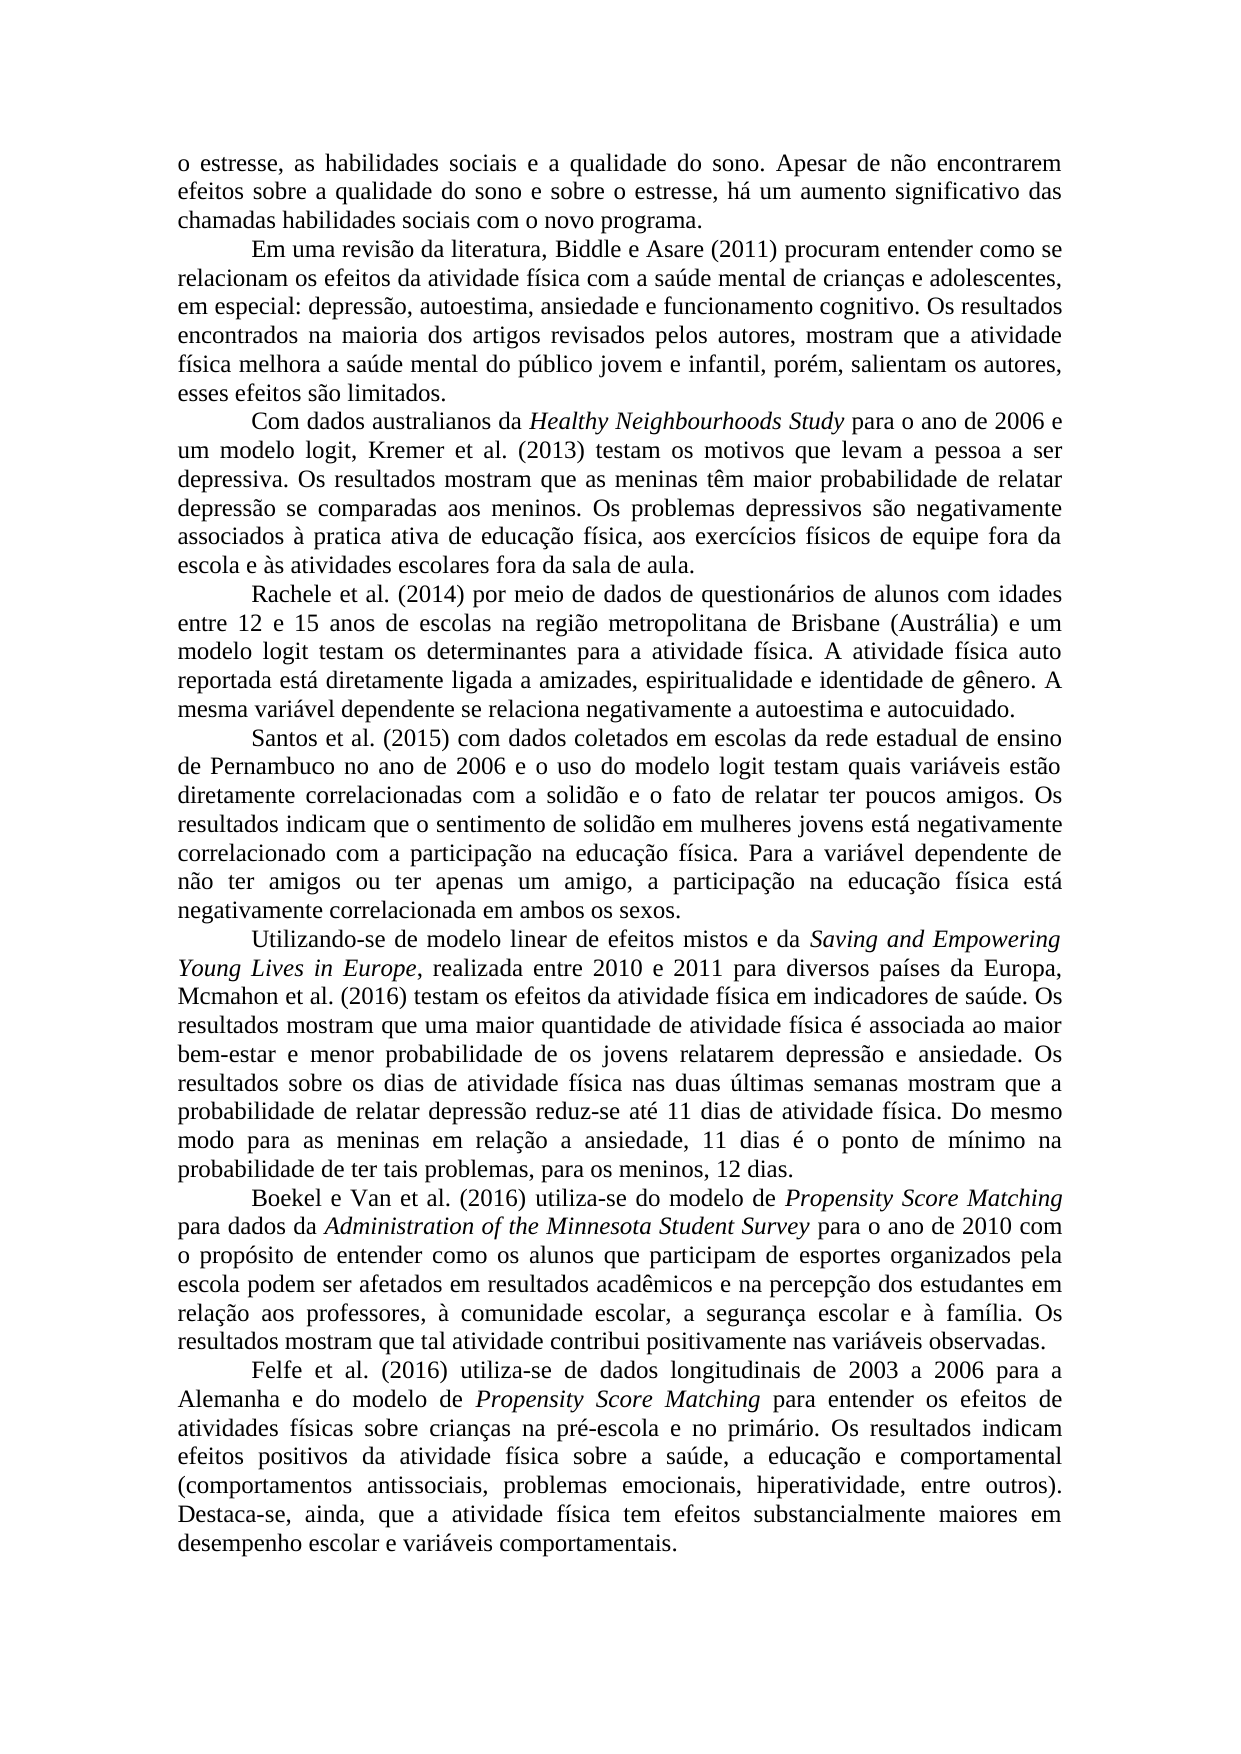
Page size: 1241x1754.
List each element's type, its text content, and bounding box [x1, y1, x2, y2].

text Santos et al. (2015) com dados coletados em escolas da rede estadual de ensino de Pernambuco no ano de 2006 e o uso do modelo logit testam quais variáveis estão diretamente correlacionadas com a solidão e o fato de relatar ter poucos amigos. Os resultados indicam que o sentimento de solidão em mulheres jovens está negativamente correlacionado com a participação na educação física. Para a variável dependente de não ter amigos ou ter apenas um amigo, a participação na educação física está negativamente correlacionada em ambos os sexos. [177, 723, 1063, 924]
text Rachele et al. (2014) por meio de dados de questionários de alunos com idades entre 12 e 15 anos de escolas na região metropolitana de Brisbane (Austrália) e um modelo logit testam os determinantes para a atividade física. A atividade física auto reportada está diretamente ligada a amizades, espiritualidade e identidade de gênero. A mesma variável dependente se relaciona negativamente a autoestima e autocuidado. [177, 579, 1063, 723]
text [177, 148, 1063, 234]
text Felfe et al. (2016) utiliza-se de dados longitudinais de 2003 a 2006 para a Alemanha e do modelo de Propensity Score Matching para entender os efeitos de atividades físicas sobre crianças na pré-escola e no primário. Os resultados indicam efeitos positivos da atividade física sobre a saúde, a educação e comportamental (comportamentos antissociais, problemas emocionais, hiperatividade, entre outros). Destaca-se, ainda, que a atividade física tem efeitos substancialmente maiores em desempenho escolar e variáveis comportamentais. [177, 1355, 1063, 1556]
text Boekel e Van et al. (2016) utiliza-se do modelo de Propensity Score Matching para dados da Administration of the Minnesota Student Survey para o ano de 2010 com o propósito de entender como os alunos que participam de esportes organizados pela escola podem ser afetados em resultados acadêmicos e na percepção dos estudantes em relação aos professores, à comunidade escolar, a segurança escolar e à família. Os resultados mostram que tal atividade contribui positivamente nas variáveis observadas. [177, 1183, 1063, 1355]
text Utilizando-se de modelo linear de efeitos mistos e da Saving and Empowering Young Lives in Europe, realizada entre 2010 e 2011 para diversos países da Europa, Mcmahon et al. (2016) testam os efeitos da atividade física em indicadores de saúde. Os resultados mostram que uma maior quantidade de atividade física é associada ao maior bem-estar e menor probabilidade de os jovens relatarem depressão e ansiedade. Os resultados sobre os dias de atividade física nas duas últimas semanas mostram que a probabilidade de relatar depressão reduz-se até 11 dias de atividade física. Do mesmo modo para as meninas em relação a ansiedade, 11 dias é o ponto de mínimo na probabilidade de ter tais problemas, para os meninos, 12 dias. [177, 924, 1063, 1183]
text Em uma revisão da literatura, Biddle e Asare (2011) procuram entender como se relacionam os efeitos da atividade física com a saúde mental de crianças e adolescentes, em especial: depressão, autoestima, ansiedade e funcionamento cognitivo. Os resultados encontrados na maioria dos artigos revisados pelos autores, mostram que a atividade física melhora a saúde mental do público jovem e infantil, porém, salientam os autores, esses efeitos são limitados. [177, 234, 1063, 406]
text Com dados australianos da Healthy Neighbourhoods Study para o ano de 2006 e um modelo logit, Kremer et al. (2013) testam os motivos que levam a pessoa a ser depressiva. Os resultados mostram que as meninas têm maior probabilidade de relatar depressão se comparadas aos meninos. Os problemas depressivos são negativamente associados à pratica ativa de educação física, aos exercícios físicos de equipe fora da escola e às atividades escolares fora da sala de aula. [177, 406, 1063, 579]
